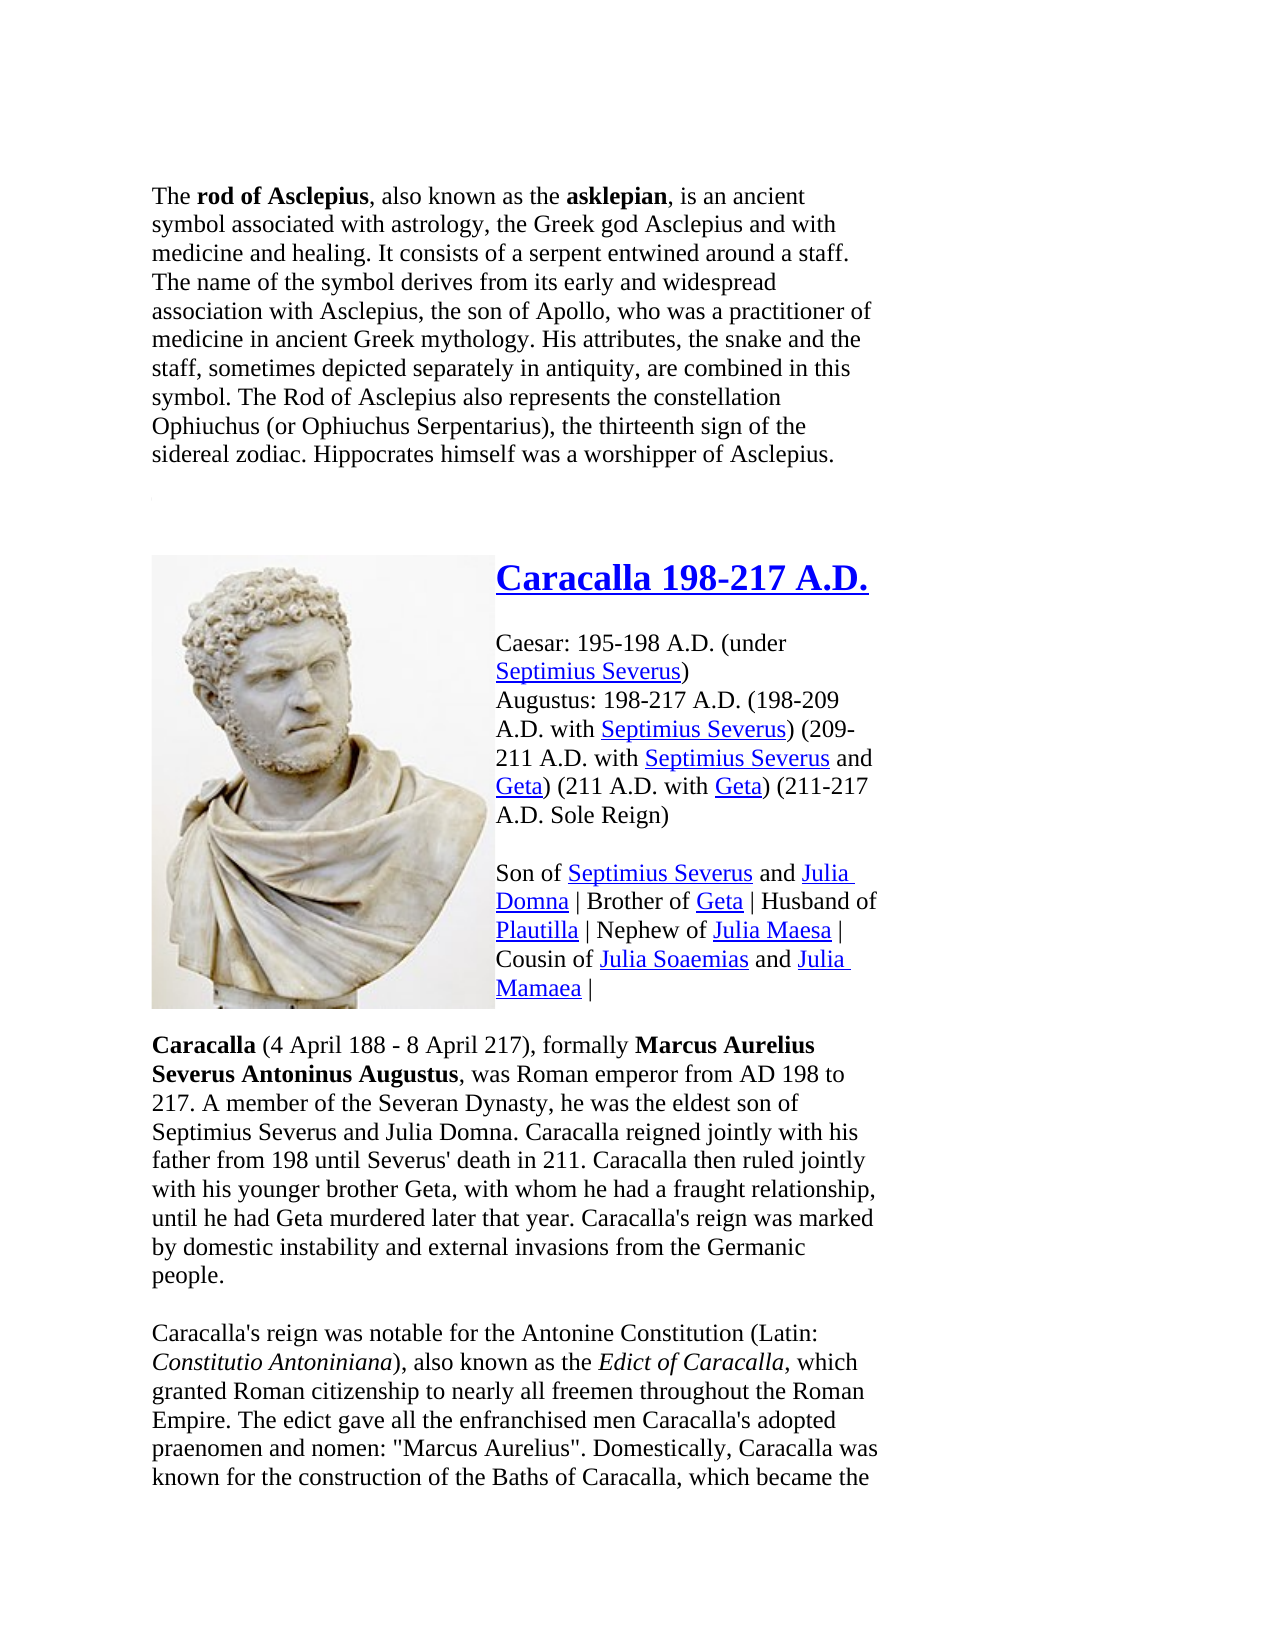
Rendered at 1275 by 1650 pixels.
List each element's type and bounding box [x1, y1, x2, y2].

picture [151, 555, 496, 1009]
table_cell [150, 150, 880, 1492]
